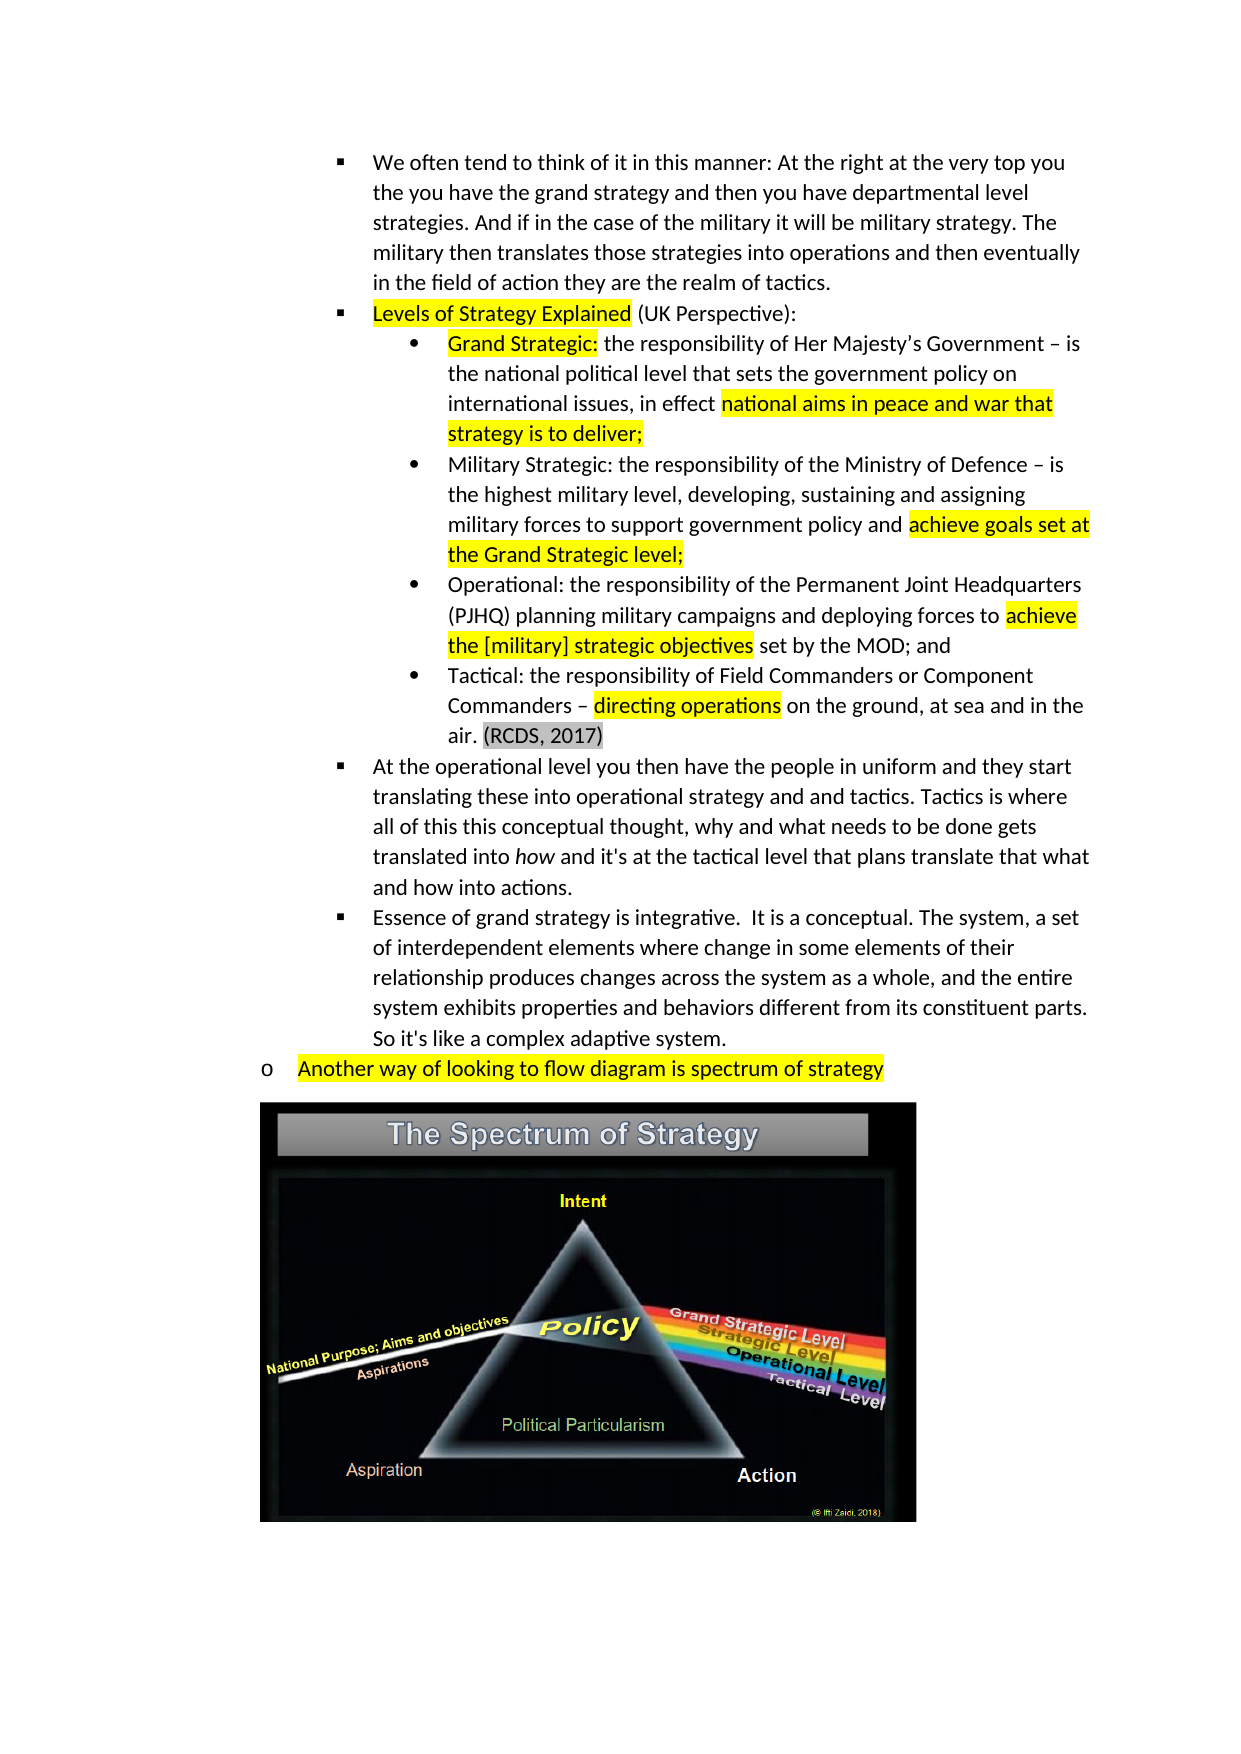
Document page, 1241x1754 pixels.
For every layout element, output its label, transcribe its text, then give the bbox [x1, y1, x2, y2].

list Military Strategic: the responsibility of the Ministry of Defence – is the highest military level, developing, sustaining and assigning military forces to support government policy and achieve goals set at the Grand Strategic level; [410, 450, 1093, 568]
list At the operational level you then have the people in uniform and they start translating these into operational strategy and and tactics. Tactics is where all of this this conceptual thought, why and what needs to be done gets translated into how and it's at the tactical level that plans translate that what and how into actions. [335, 752, 1093, 901]
list Grand Strategic: the responsibility of Her Majesty’s Government – is the national political level that sets the government policy on international issues, in effect national aims in peace and war that strategy is to deliver; [410, 329, 1093, 447]
picture [260, 1102, 917, 1522]
list Essence of grand strategy is integrative. It is a conceptual. The system, a set of interdependent elements where change in some elements of their relationship produces changes across the system as a whole, and the entire system exhibits properties and behaviors different from its constituent parts. So it's like a complex adaptive system. [335, 903, 1093, 1052]
list Operational: the responsibility of the Permanent Joint Headquarters (PJHQ) planning military campaigns and deploying forces to achieve the [military] strategic objectives set by the MOD; and [410, 571, 1093, 659]
list Tactical: the responsibility of Field Commanders or Component Commanders – directing operations on the ground, at sea and in the air. (RCDS, 2017) [410, 661, 1093, 749]
list Another way of looking to flow diagram is spectrum of strategy [260, 1054, 1093, 1083]
list Levels of Strategy Explained (UK Perspective): [632, 299, 1093, 327]
list We often tend to think of it in this manner: At the right at the very top you the you have the grand strategy and then you have departmental level strategies. And if in the case of the military it will be military strategy. The military then translates those strategies into operations and then eventually in the field of action they are the realm of tactics. [335, 148, 1093, 296]
